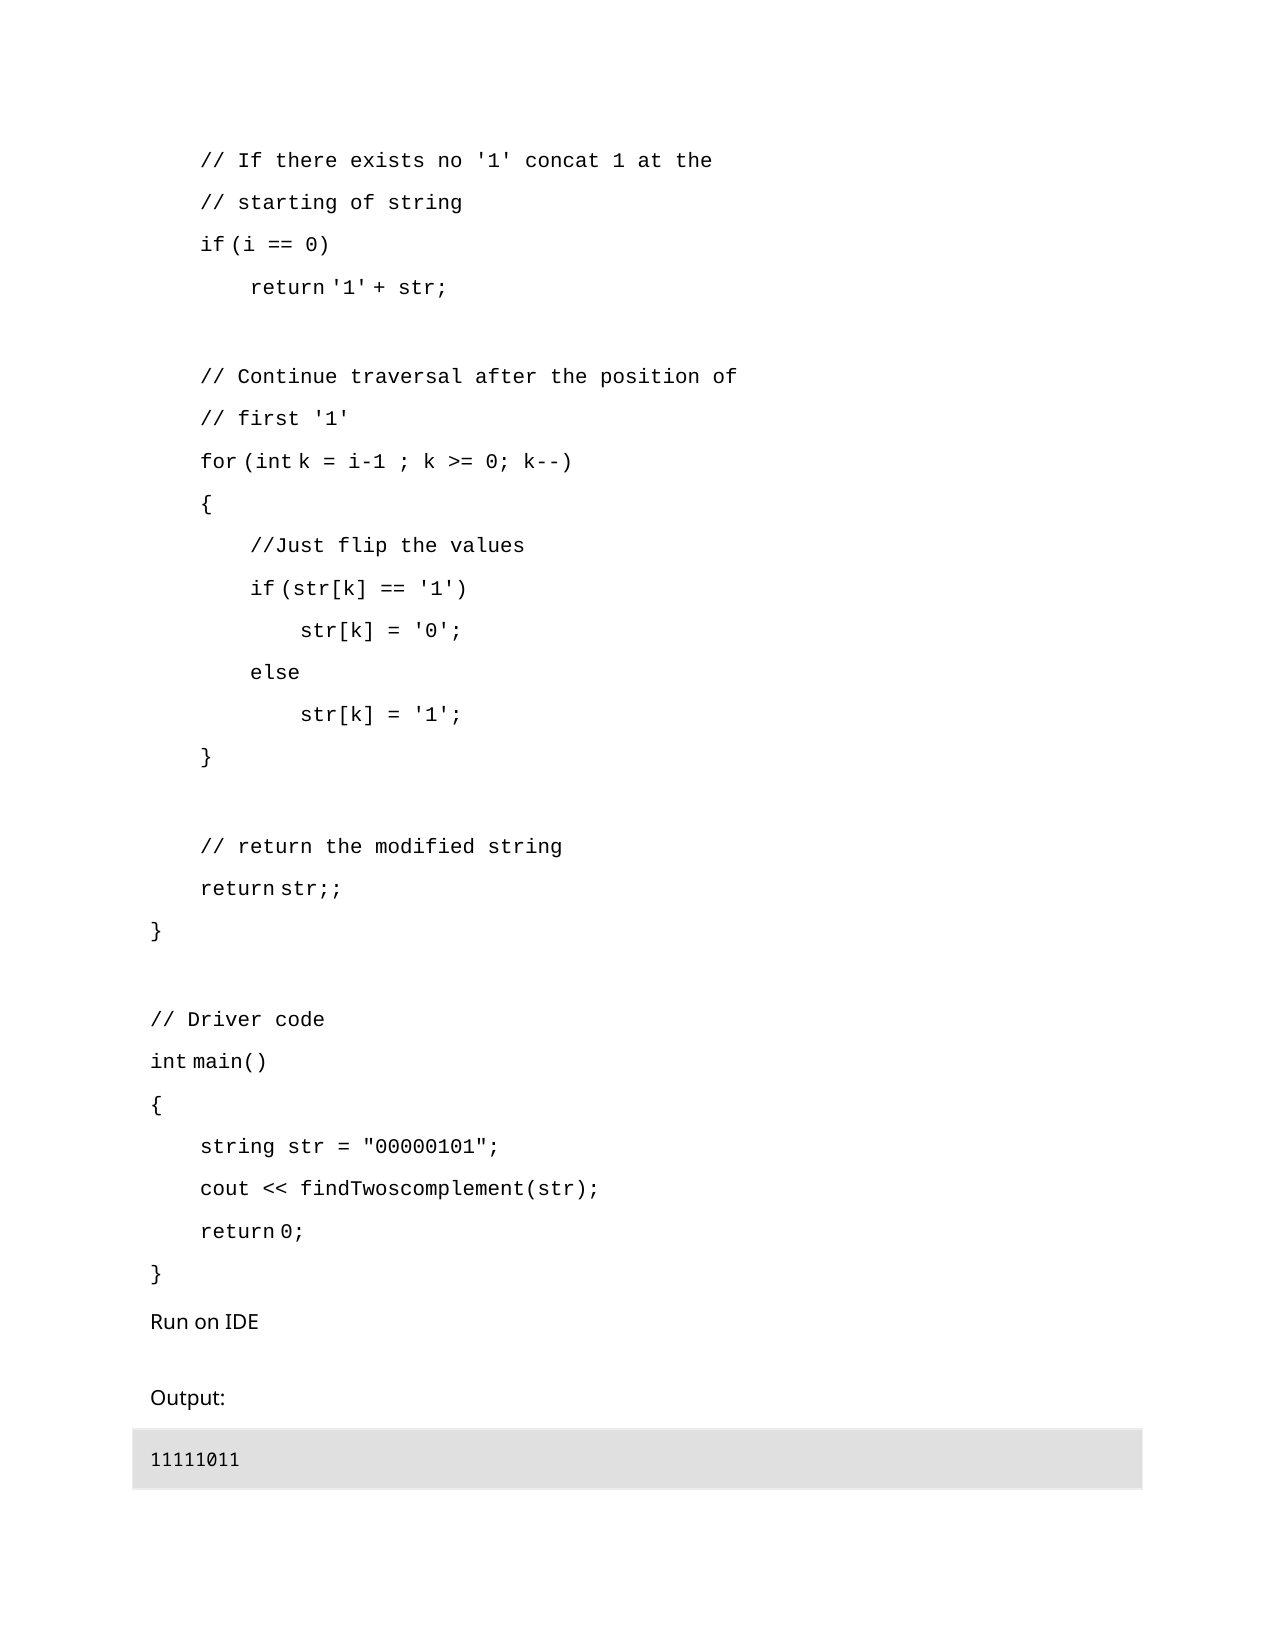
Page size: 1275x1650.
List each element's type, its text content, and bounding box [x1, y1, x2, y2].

text Output: [150, 1352, 1125, 1411]
text Run on IDE [150, 1306, 1125, 1335]
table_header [150, 150, 1134, 1306]
text 11111011 [133, 1430, 1142, 1488]
